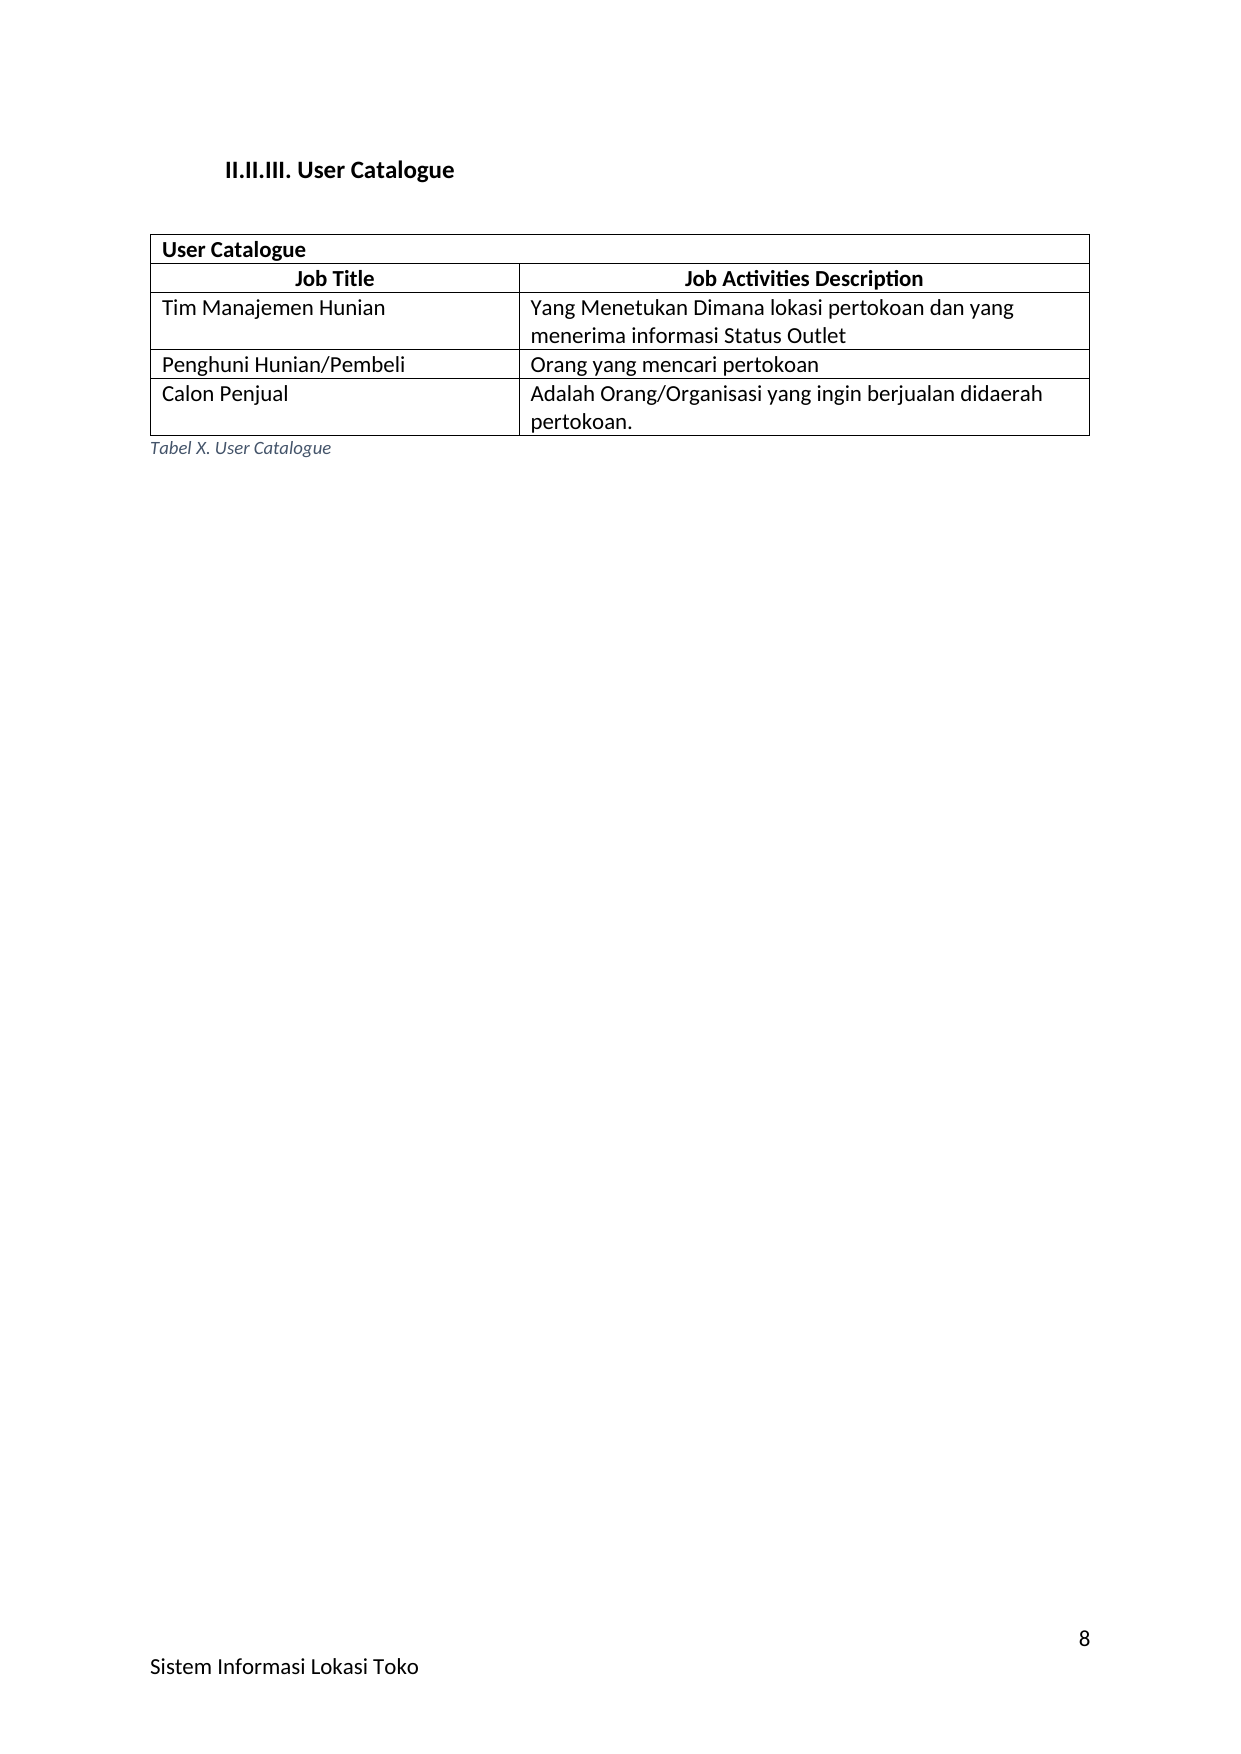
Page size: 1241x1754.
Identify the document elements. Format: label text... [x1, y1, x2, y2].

table_cell Calon Penjual [151, 379, 519, 435]
table_cell Job Title [151, 264, 519, 292]
table_cell Job Activities Description [520, 264, 1089, 292]
table_cell Penghuni Hunian/Pembeli [151, 350, 519, 378]
table_cell Adalah Orang/Organisasi yang ingin berjualan didaerah pertokoan. [520, 379, 1089, 435]
table_cell Tim Manajemen Hunian [151, 293, 519, 349]
table_cell Orang yang mencari pertokoan [520, 350, 1089, 378]
subtitle II.II.III. User Catalogue [150, 154, 1090, 185]
text Tabel X. User Catalogue [150, 436, 1090, 459]
table_header User Catalogue [151, 235, 1089, 263]
table_cell Yang Menetukan Dimana lokasi pertokoan dan yang menerima informasi Status Outlet [520, 293, 1089, 349]
